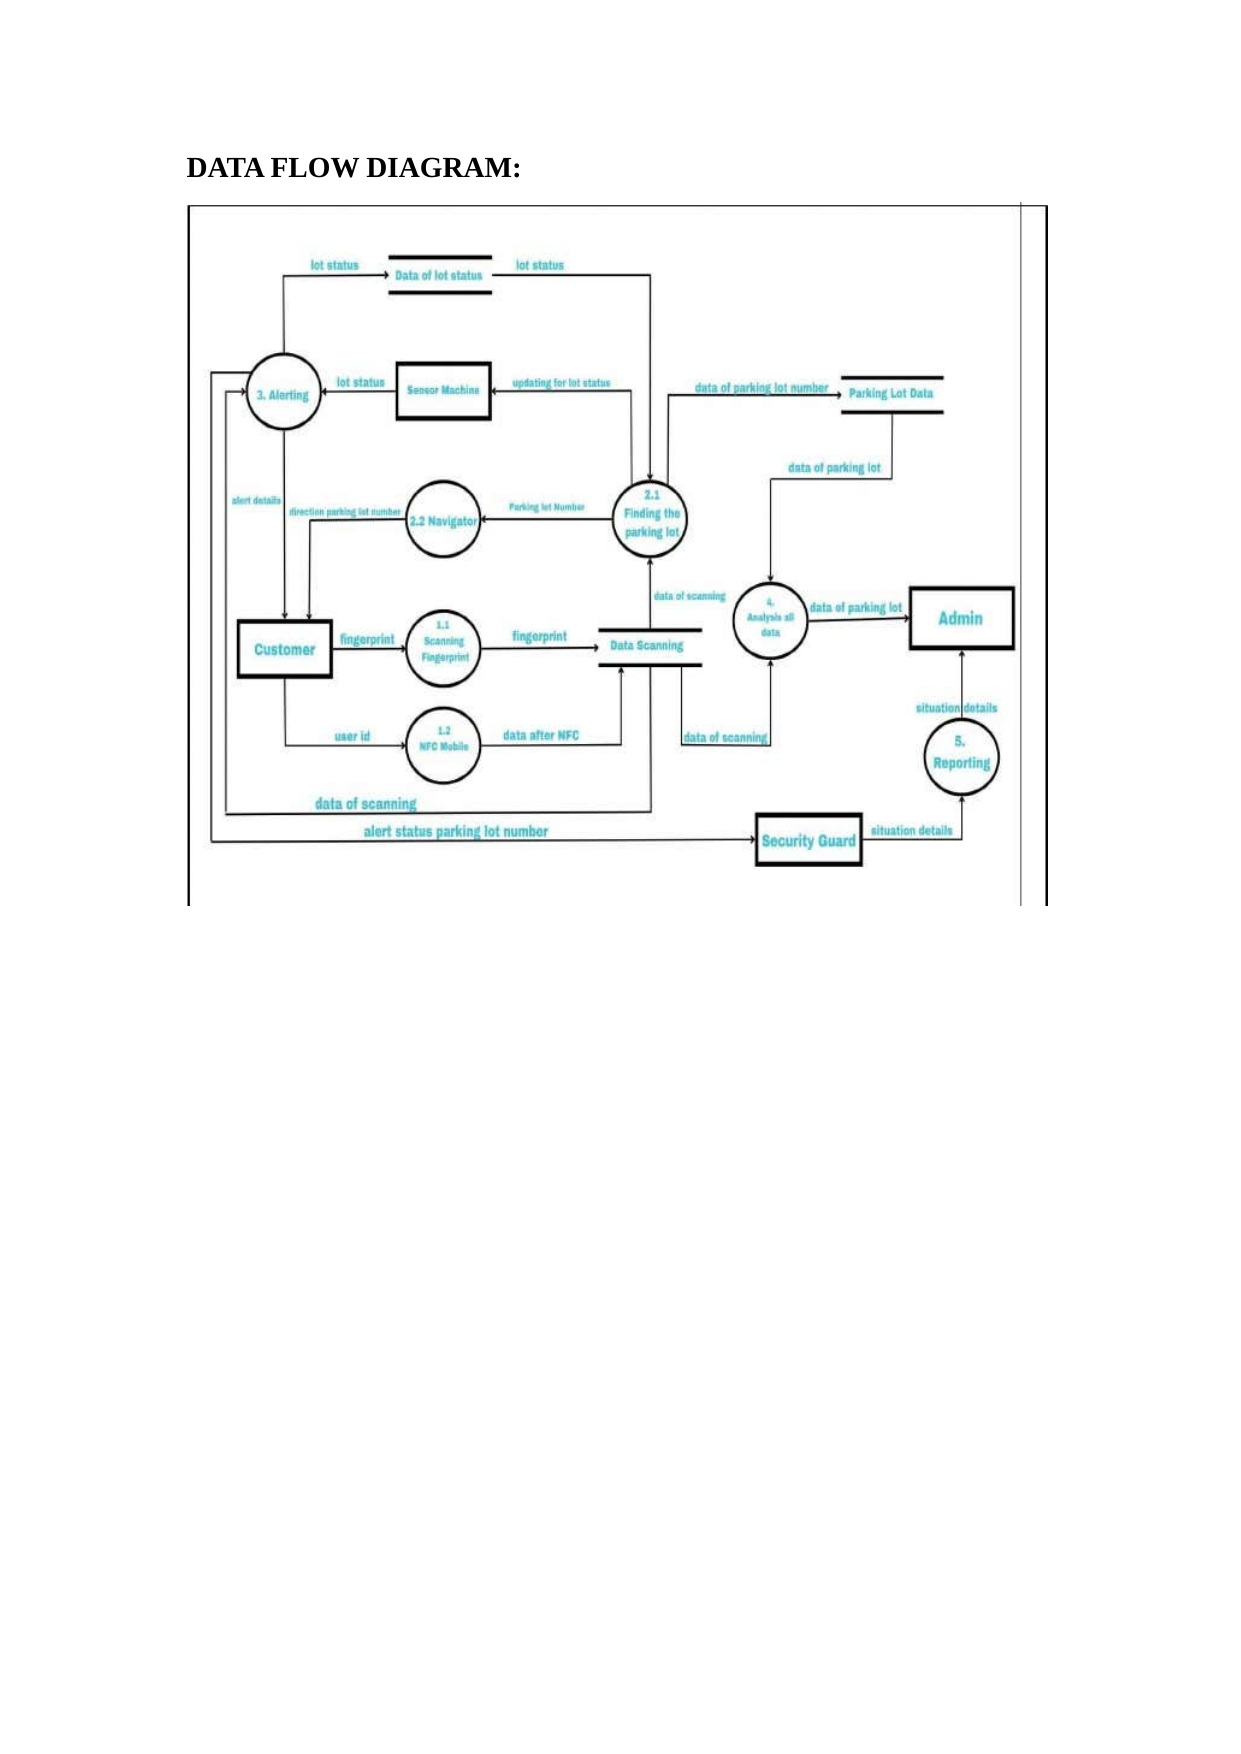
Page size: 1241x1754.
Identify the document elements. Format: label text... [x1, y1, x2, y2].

picture [150, 202, 1048, 906]
text DATA FLOW DIAGRAM: [150, 150, 1090, 183]
